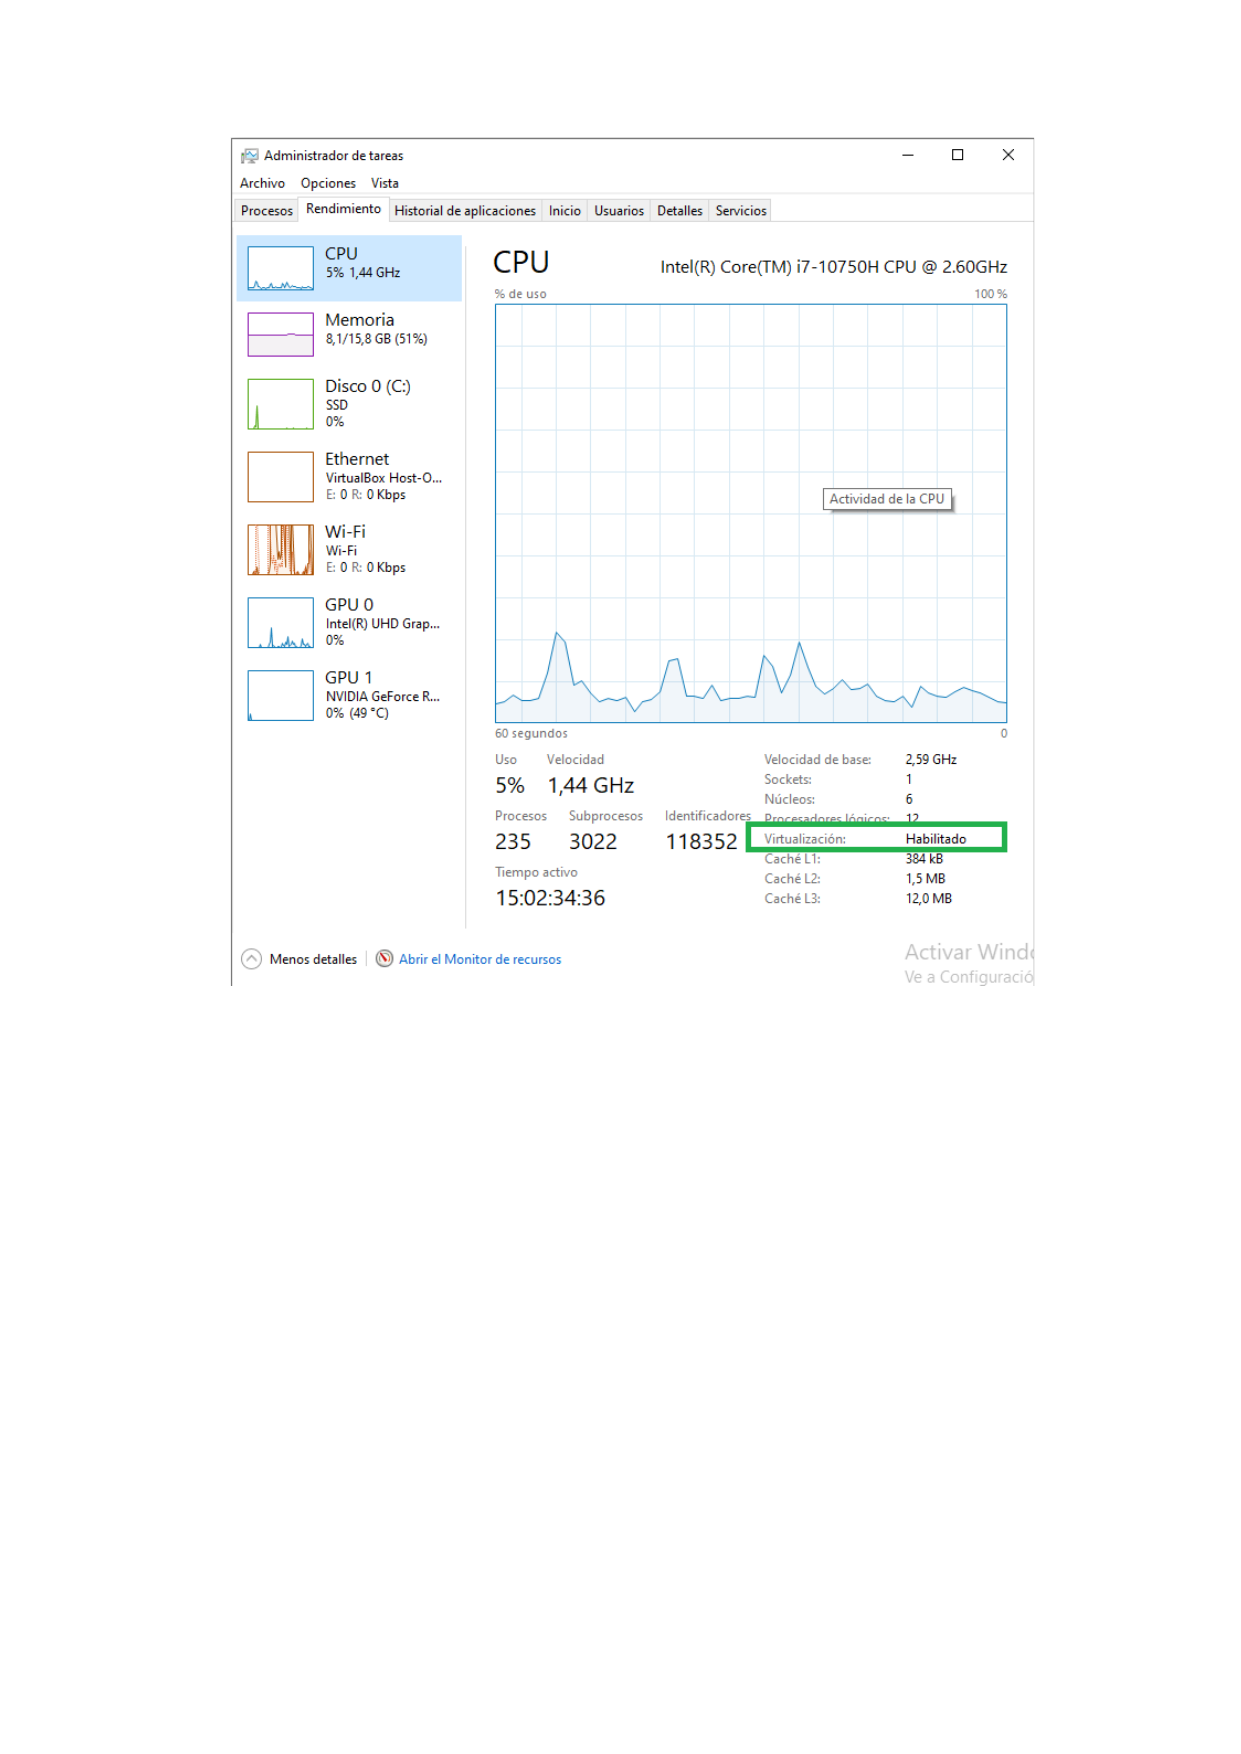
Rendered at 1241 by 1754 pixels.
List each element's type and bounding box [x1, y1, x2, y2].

picture [230, 137, 1035, 986]
